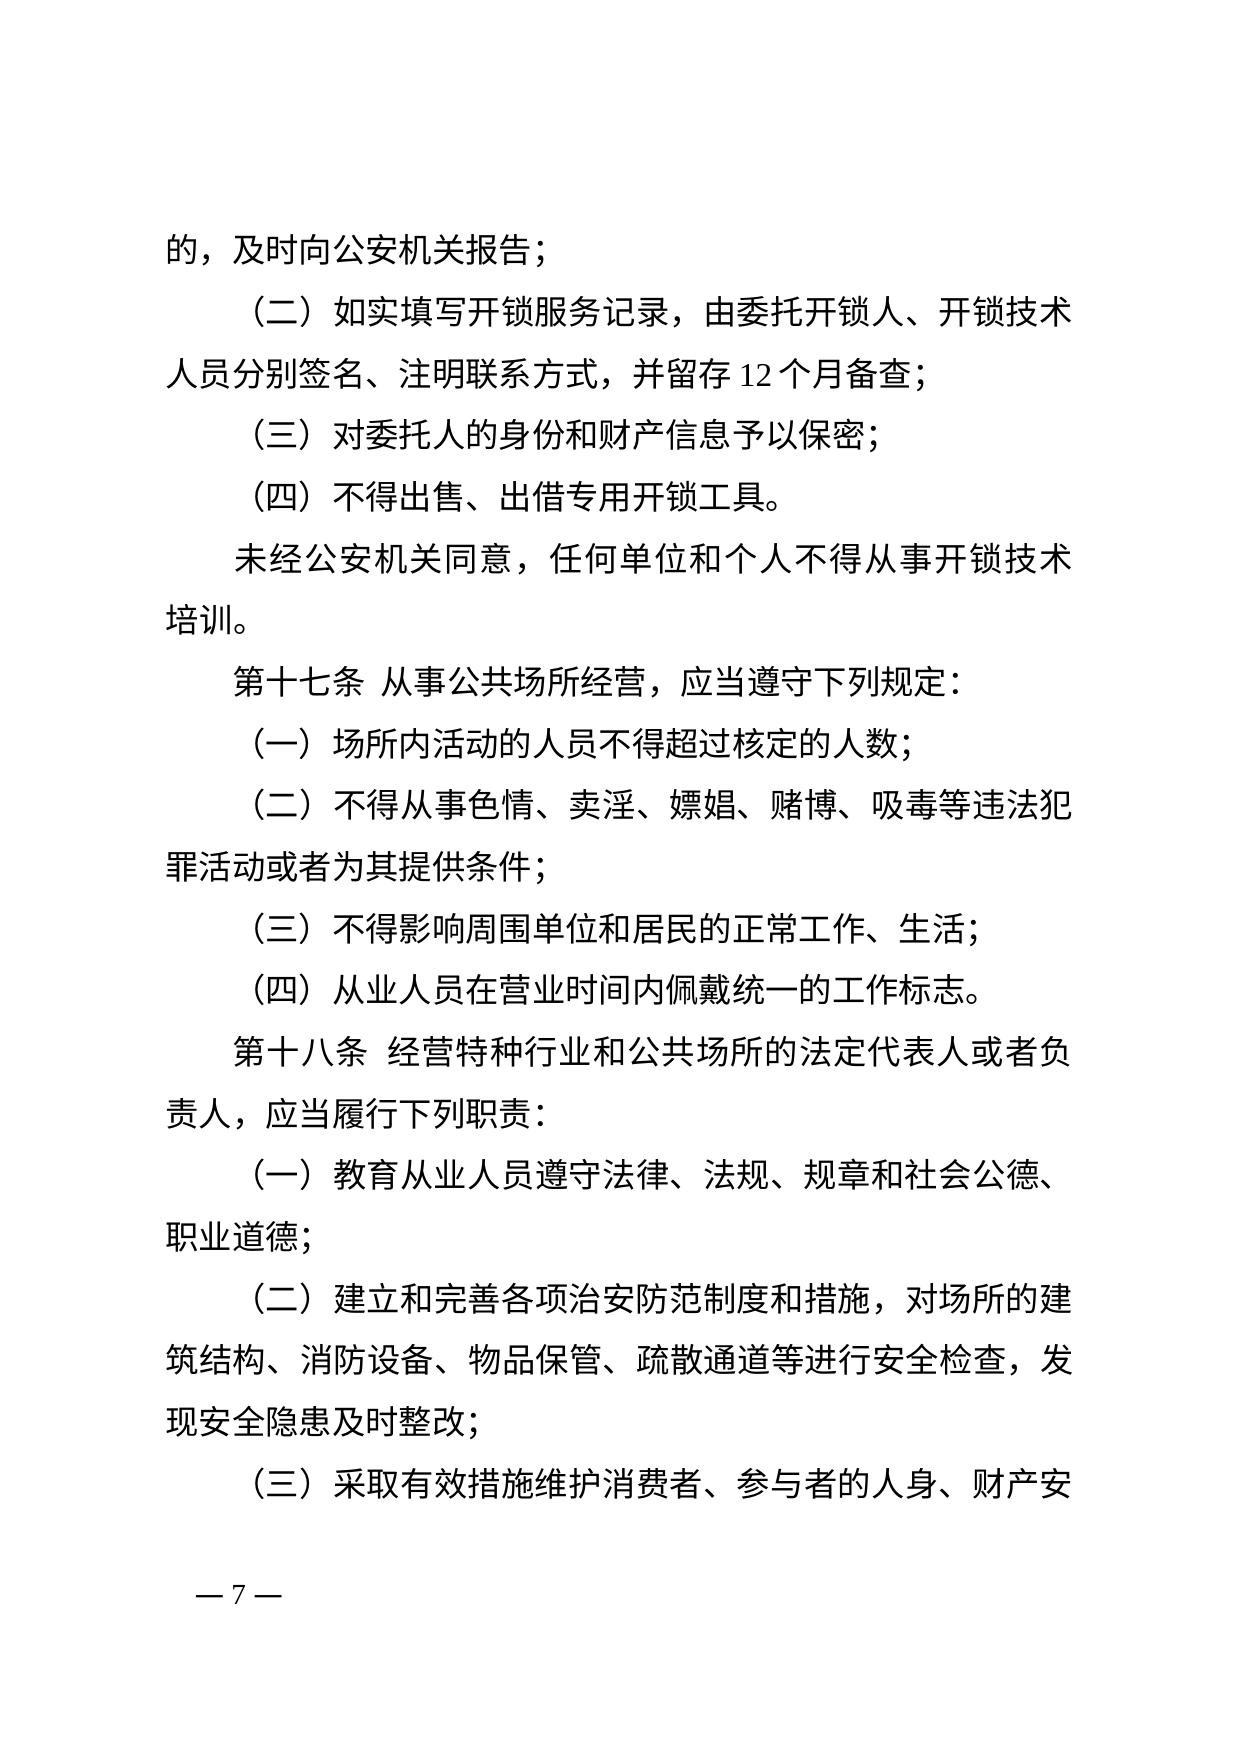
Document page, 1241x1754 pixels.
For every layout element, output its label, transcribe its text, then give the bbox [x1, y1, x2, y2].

text （四）从业人员在营业时间内佩戴统一的工作标志。 [165, 954, 1075, 1015]
text （四）不得出售、出借专用开锁工具。 [165, 460, 1075, 522]
text （三）不得影响周围单位和居民的正常工作、生活； [165, 892, 1075, 954]
text （一）教育从业人员遵守法律、法规、规章和社会公德、职业道德； [165, 1139, 1075, 1262]
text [165, 214, 1075, 275]
text （二）如实填写开锁服务记录，由委托开锁人、开锁技术人员分别签名、注明联系方式，并留存12个月备查； [165, 275, 1075, 399]
text 第十七条 从事公共场所经营，应当遵守下列规定： [165, 645, 1075, 707]
text （二）建立和完善各项治安防范制度和措施，对场所的建筑结构、消防设备、物品保管、疏散通道等进行安全检查，发现安全隐患及时整改； [165, 1262, 1075, 1334]
text 第十八条 经营特种行业和公共场所的法定代表人或者负责人，应当履行下列职责： [165, 1015, 1075, 1139]
text （一）场所内活动的人员不得超过核定的人数； [165, 707, 1075, 769]
text （二）不得从事色情、卖淫、嫖娼、赌博、吸毒等违法犯罪活动或者为其提供条件； [165, 769, 1075, 892]
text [165, 1447, 1075, 1509]
text 未经公安机关同意，任何单位和个人不得从事开锁技术培训。 [165, 522, 1075, 645]
text （二）建立和完善各项治安防范制度和措施，对场所的建筑结构、消防设备、物品保管、疏散通道等进行安全检查，发现安全隐患及时整改； [165, 1382, 1075, 1447]
text （三）对委托人的身份和财产信息予以保密； [165, 399, 1075, 460]
